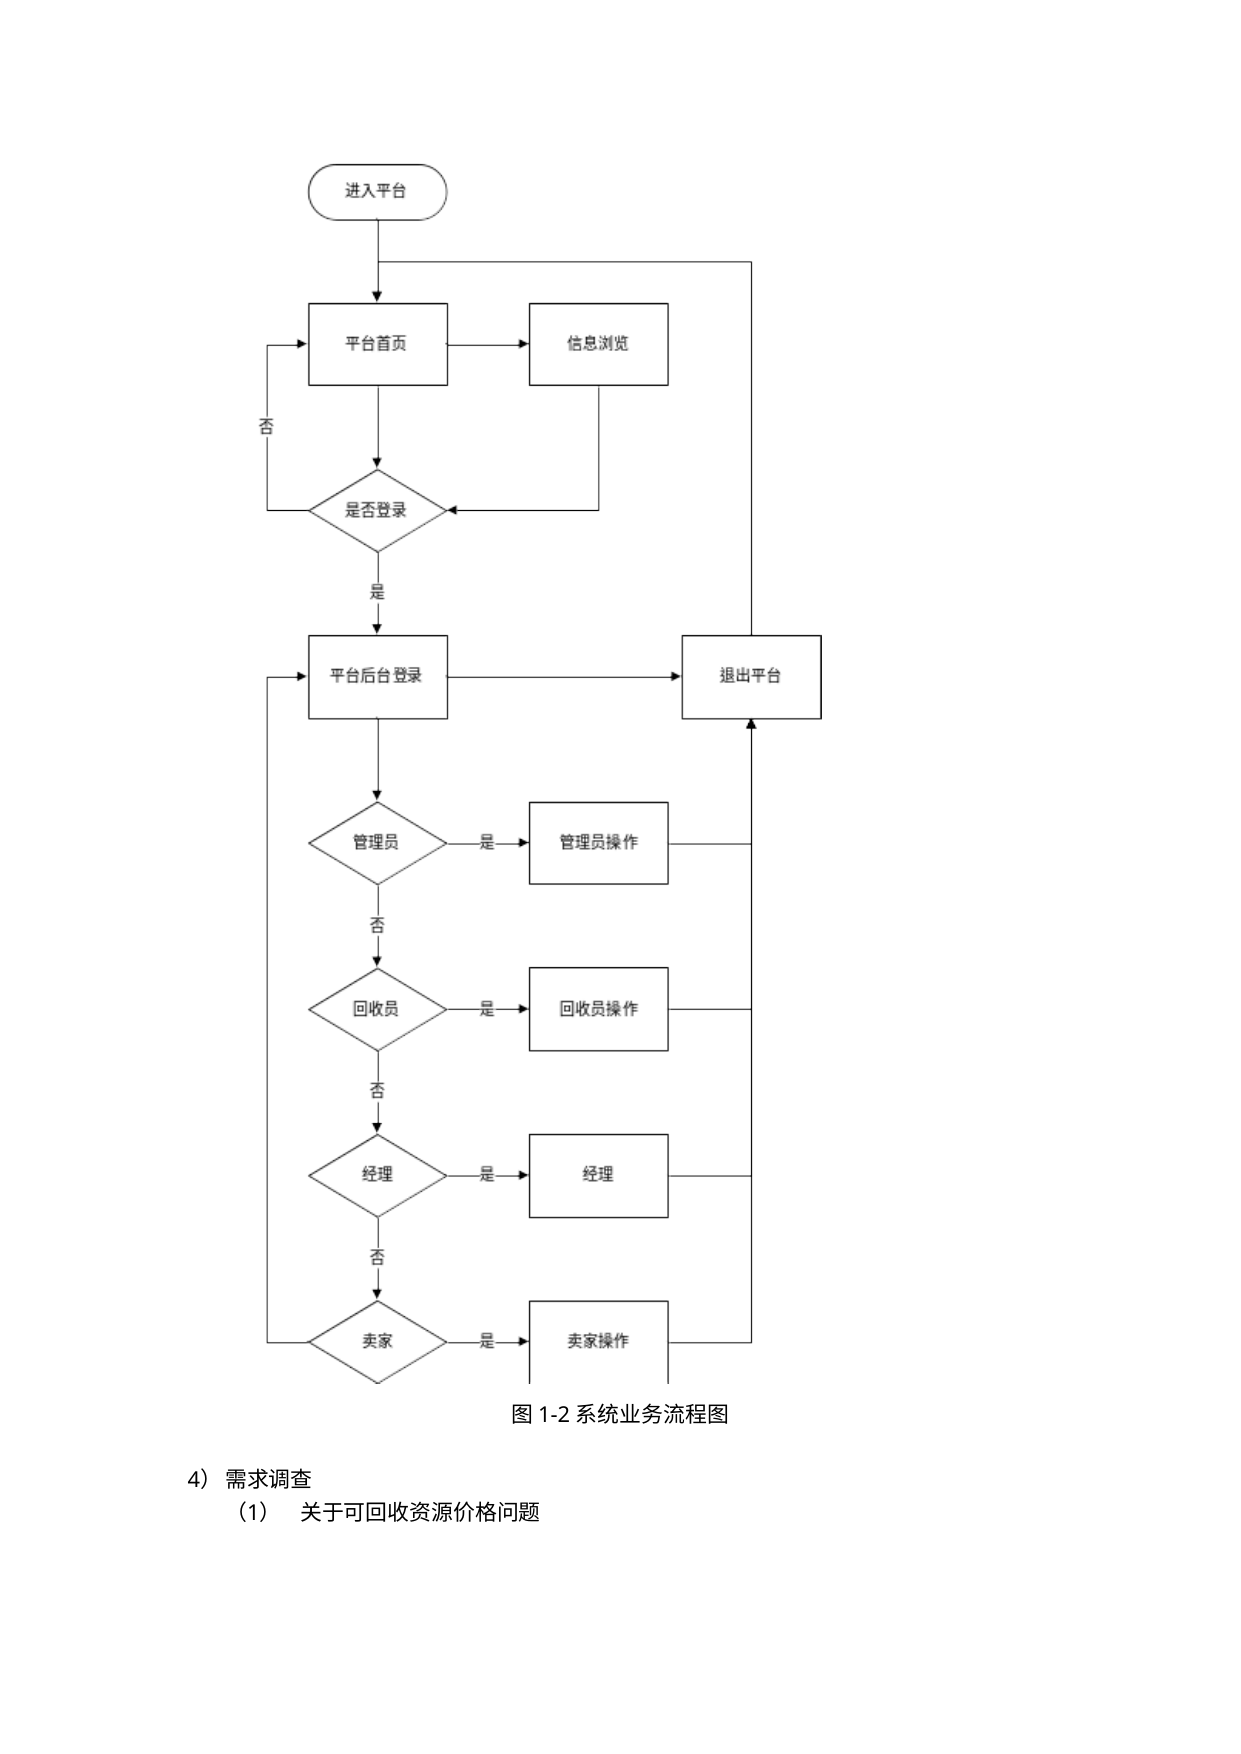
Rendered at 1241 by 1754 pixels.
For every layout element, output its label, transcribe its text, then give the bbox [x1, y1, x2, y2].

list 需求调查 [187, 1462, 1053, 1494]
list 关于可回收资源价格问题 [225, 1494, 1053, 1527]
text 图1-2 系统业务流程图 [187, 1397, 1053, 1429]
